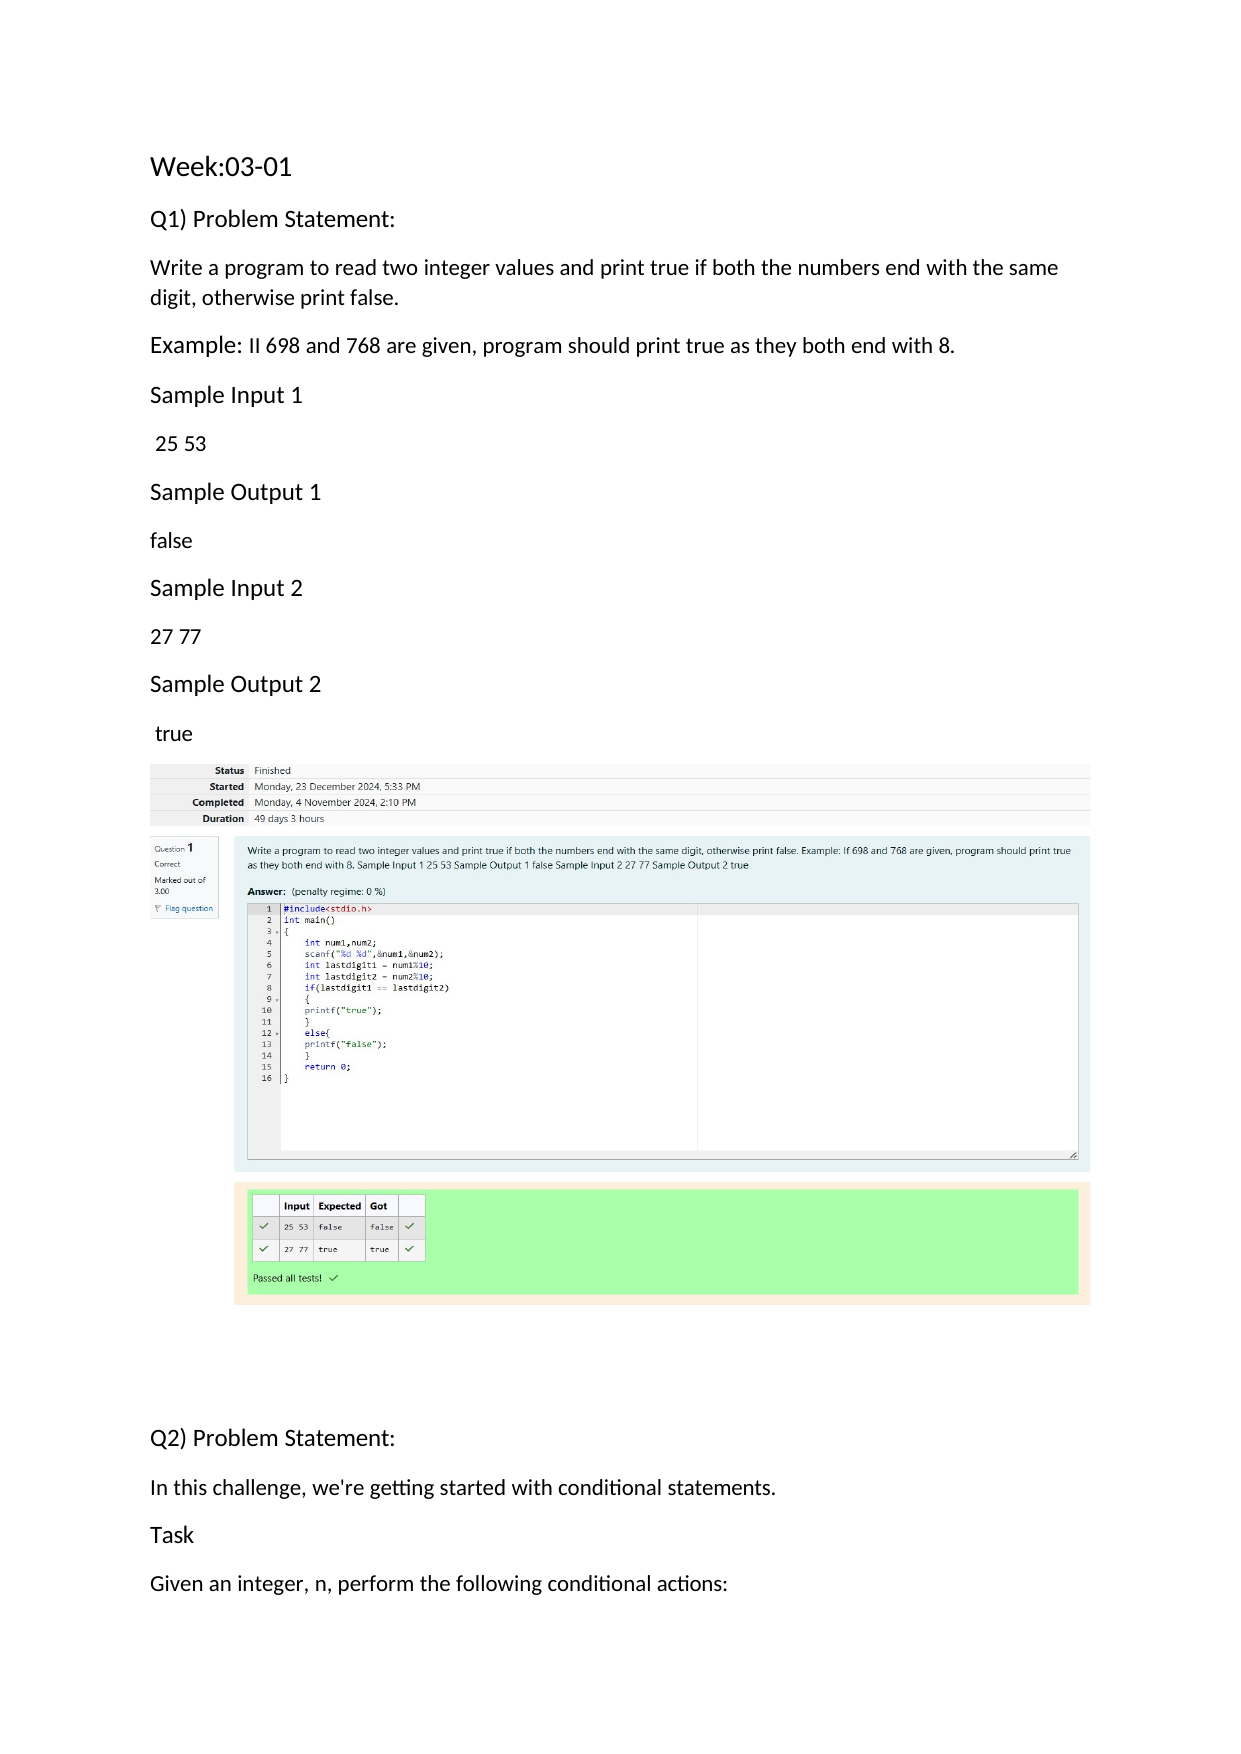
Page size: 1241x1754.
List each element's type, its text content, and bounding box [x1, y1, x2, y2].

subtitle Sample Input 1 [150, 379, 1166, 410]
text 25 53 [155, 429, 1166, 457]
text true [155, 719, 1166, 747]
subtitle Task [150, 1519, 1166, 1549]
text Given an integer, n, perform the following conditional actions: [150, 1569, 1166, 1597]
subtitle Sample Output 2 [150, 668, 1166, 699]
subtitle Week:03-01 [150, 148, 1166, 183]
subtitle Sample Input 2 [150, 572, 1166, 602]
text Example: II 698 and 768 are given, program should print true as they both end with 8. [150, 329, 1166, 360]
text Write a program to read two integer values and print true if both the numbers end with the same digit, otherwise print false. [150, 253, 1084, 312]
text In this challenge, we're getting started with conditional statements. [150, 1473, 1166, 1501]
subtitle Sample Output 1 [150, 476, 1166, 506]
text false [150, 526, 1166, 554]
text 27 77 [150, 622, 1166, 650]
subtitle Q1) Problem Statement: [150, 203, 1166, 234]
picture [150, 764, 1091, 1305]
subtitle Q2) Problem Statement: [150, 1422, 1166, 1453]
